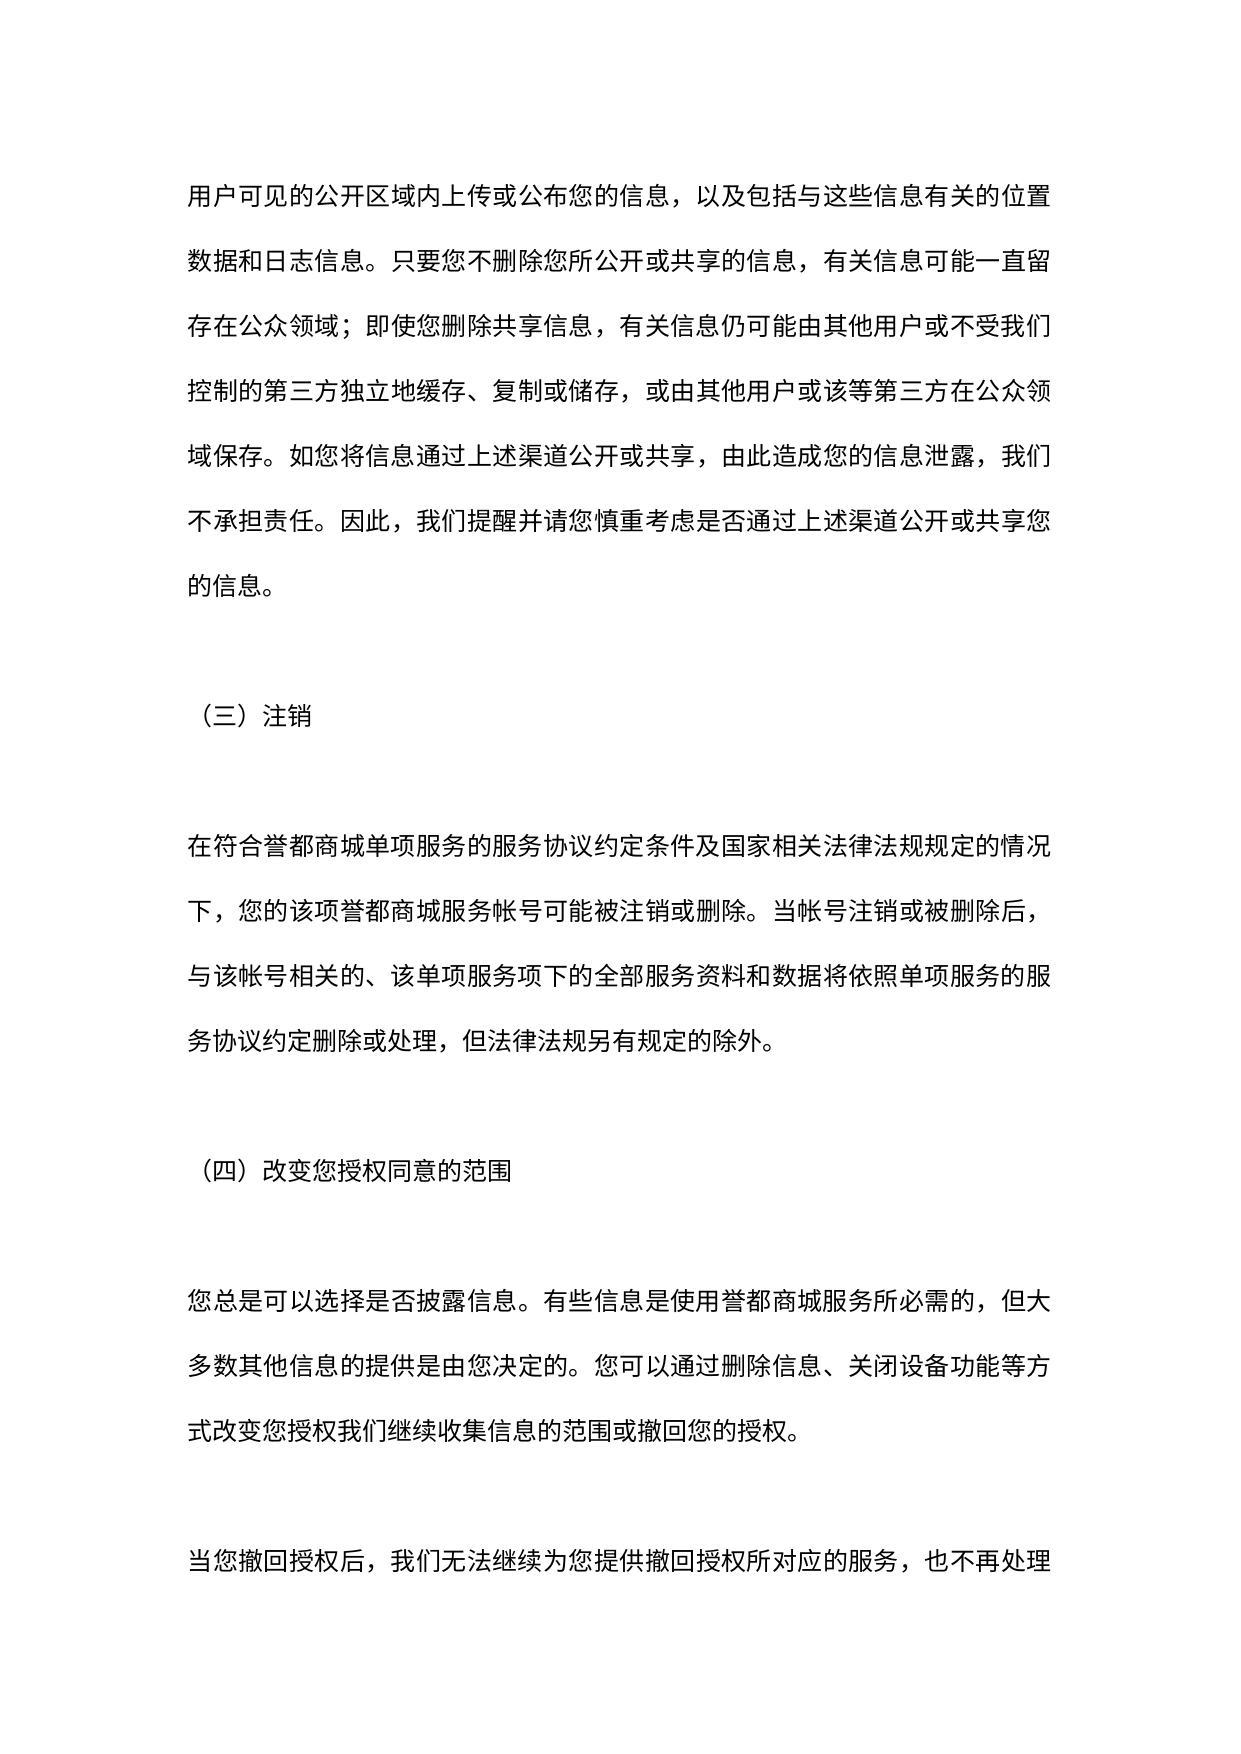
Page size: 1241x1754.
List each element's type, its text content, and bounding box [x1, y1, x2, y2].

text （四）改变您授权同意的范围 [187, 1137, 1053, 1202]
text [187, 1527, 1053, 1592]
text （三）注销 [187, 682, 1053, 747]
text 您总是可以选择是否披露信息。有些信息是使用誉都商城服务所必需的，但大多数其他信息的提供是由您决定的。您可以通过删除信息、关闭设备功能等方式改变您授权我们继续收集信息的范围或撤回您的授权。 [187, 1267, 1053, 1462]
text 在符合誉都商城单项服务的服务协议约定条件及国家相关法律法规规定的情况下，您的该项誉都商城服务帐号可能被注销或删除。当帐号注销或被删除后，与该帐号相关的、该单项服务项下的全部服务资料和数据将依照单项服务的服务协议约定删除或处理，但法律法规另有规定的除外。 [187, 812, 1053, 1072]
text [187, 162, 1053, 617]
